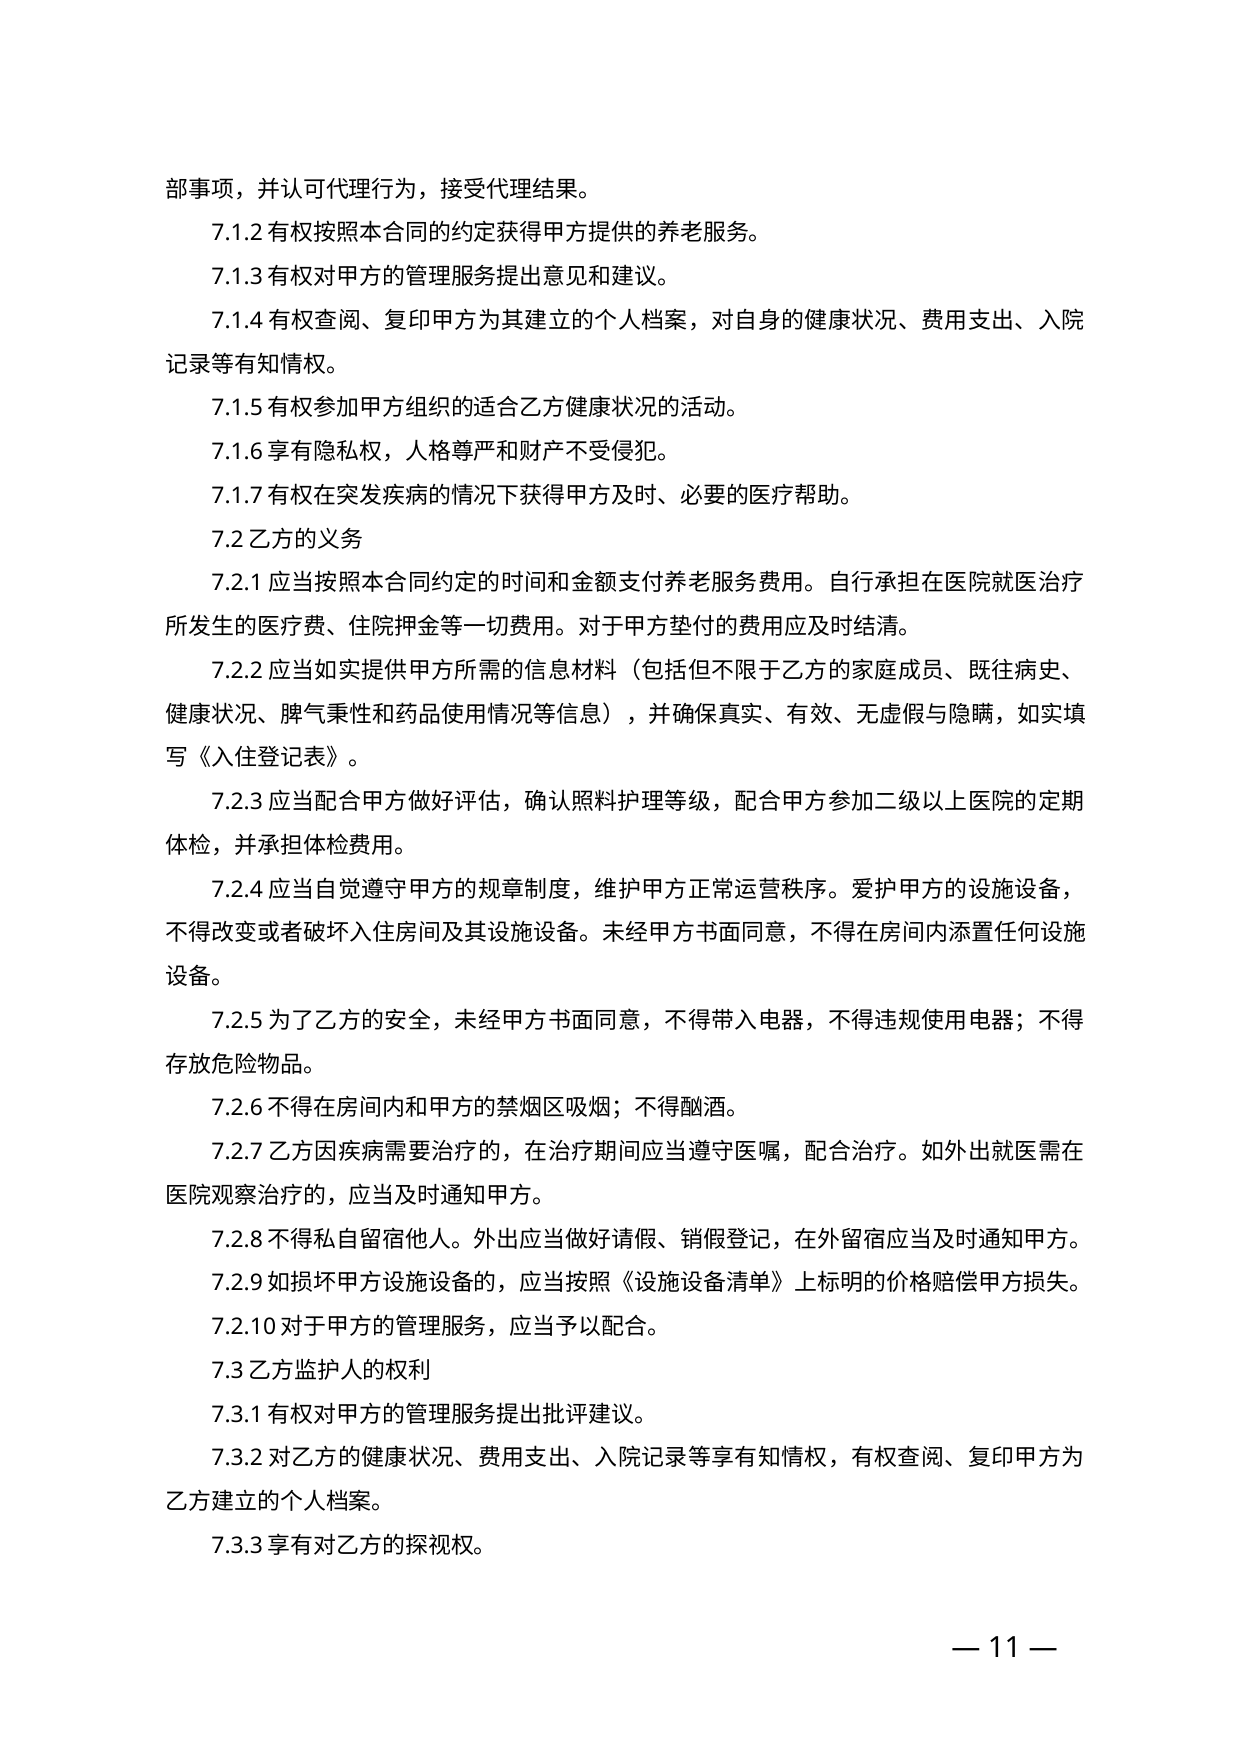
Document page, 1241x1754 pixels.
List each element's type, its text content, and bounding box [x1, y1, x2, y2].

text 7.2.5为了乙方的安全，未经甲方书面同意，不得带入电器，不得违规使用电器；不得存放危险物品。 [165, 993, 1087, 1081]
text 7.2.7乙方因疾病需要治疗的，在治疗期间应当遵守医嘱，配合治疗。如外出就医需在医院观察治疗的，应当及时通知甲方。 [165, 1124, 1087, 1212]
text 7.2.3应当配合甲方做好评估，确认照料护理等级，配合甲方参加二级以上医院的定期体检，并承担体检费用。 [165, 774, 1087, 862]
text 7.1.2有权按照本合同的约定获得甲方提供的养老服务。 [165, 206, 1087, 249]
text 7.2.1应当按照本合同约定的时间和金额支付养老服务费用。自行承担在医院就医治疗所发生的医疗费、住院押金等一切费用。对于甲方垫付的费用应及时结清。 [165, 556, 1087, 643]
text 7.2.10对于甲方的管理服务，应当予以配合。 [165, 1299, 1087, 1343]
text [165, 162, 1087, 206]
text 7.2.9如损坏甲方设施设备的，应当按照《设施设备清单》上标明的价格赔偿甲方损失。 [165, 1256, 1087, 1299]
text 7.2.2应当如实提供甲方所需的信息材料（包括但不限于乙方的家庭成员、既往病史、健康状况、脾气秉性和药品使用情况等信息），并确保真实、有效、无虚假与隐瞒，如实填写《入住登记表》。 [165, 643, 1087, 774]
text 7.1.3有权对甲方的管理服务提出意见和建议。 [165, 249, 1087, 293]
text 7.3.3享有对乙方的探视权。 [165, 1518, 1087, 1562]
text 7.1.4有权查阅、复印甲方为其建立的个人档案，对自身的健康状况、费用支出、入院记录等有知情权。 [165, 293, 1087, 381]
text 7.1.5有权参加甲方组织的适合乙方健康状况的活动。 [165, 381, 1087, 424]
text 7.3.1有权对甲方的管理服务提出批评建议。 [165, 1387, 1087, 1431]
text 7.2.8不得私自留宿他人。外出应当做好请假、销假登记，在外留宿应当及时通知甲方。 [165, 1212, 1087, 1256]
text 7.1.7有权在突发疾病的情况下获得甲方及时、必要的医疗帮助。 [165, 468, 1087, 512]
text 7.2.6不得在房间内和甲方的禁烟区吸烟；不得酗酒。 [165, 1081, 1087, 1124]
text 7.2.4应当自觉遵守甲方的规章制度，维护甲方正常运营秩序。爱护甲方的设施设备，不得改变或者破坏入住房间及其设施设备。未经甲方书面同意，不得在房间内添置任何设施设备。 [165, 862, 1087, 993]
text 7.3.2对乙方的健康状况、费用支出、入院记录等享有知情权，有权查阅、复印甲方为乙方建立的个人档案。 [165, 1431, 1087, 1518]
text 7.2乙方的义务 [165, 512, 1087, 556]
text 7.1.6享有隐私权，人格尊严和财产不受侵犯。 [165, 424, 1087, 468]
text 7.3乙方监护人的权利 [165, 1343, 1087, 1387]
